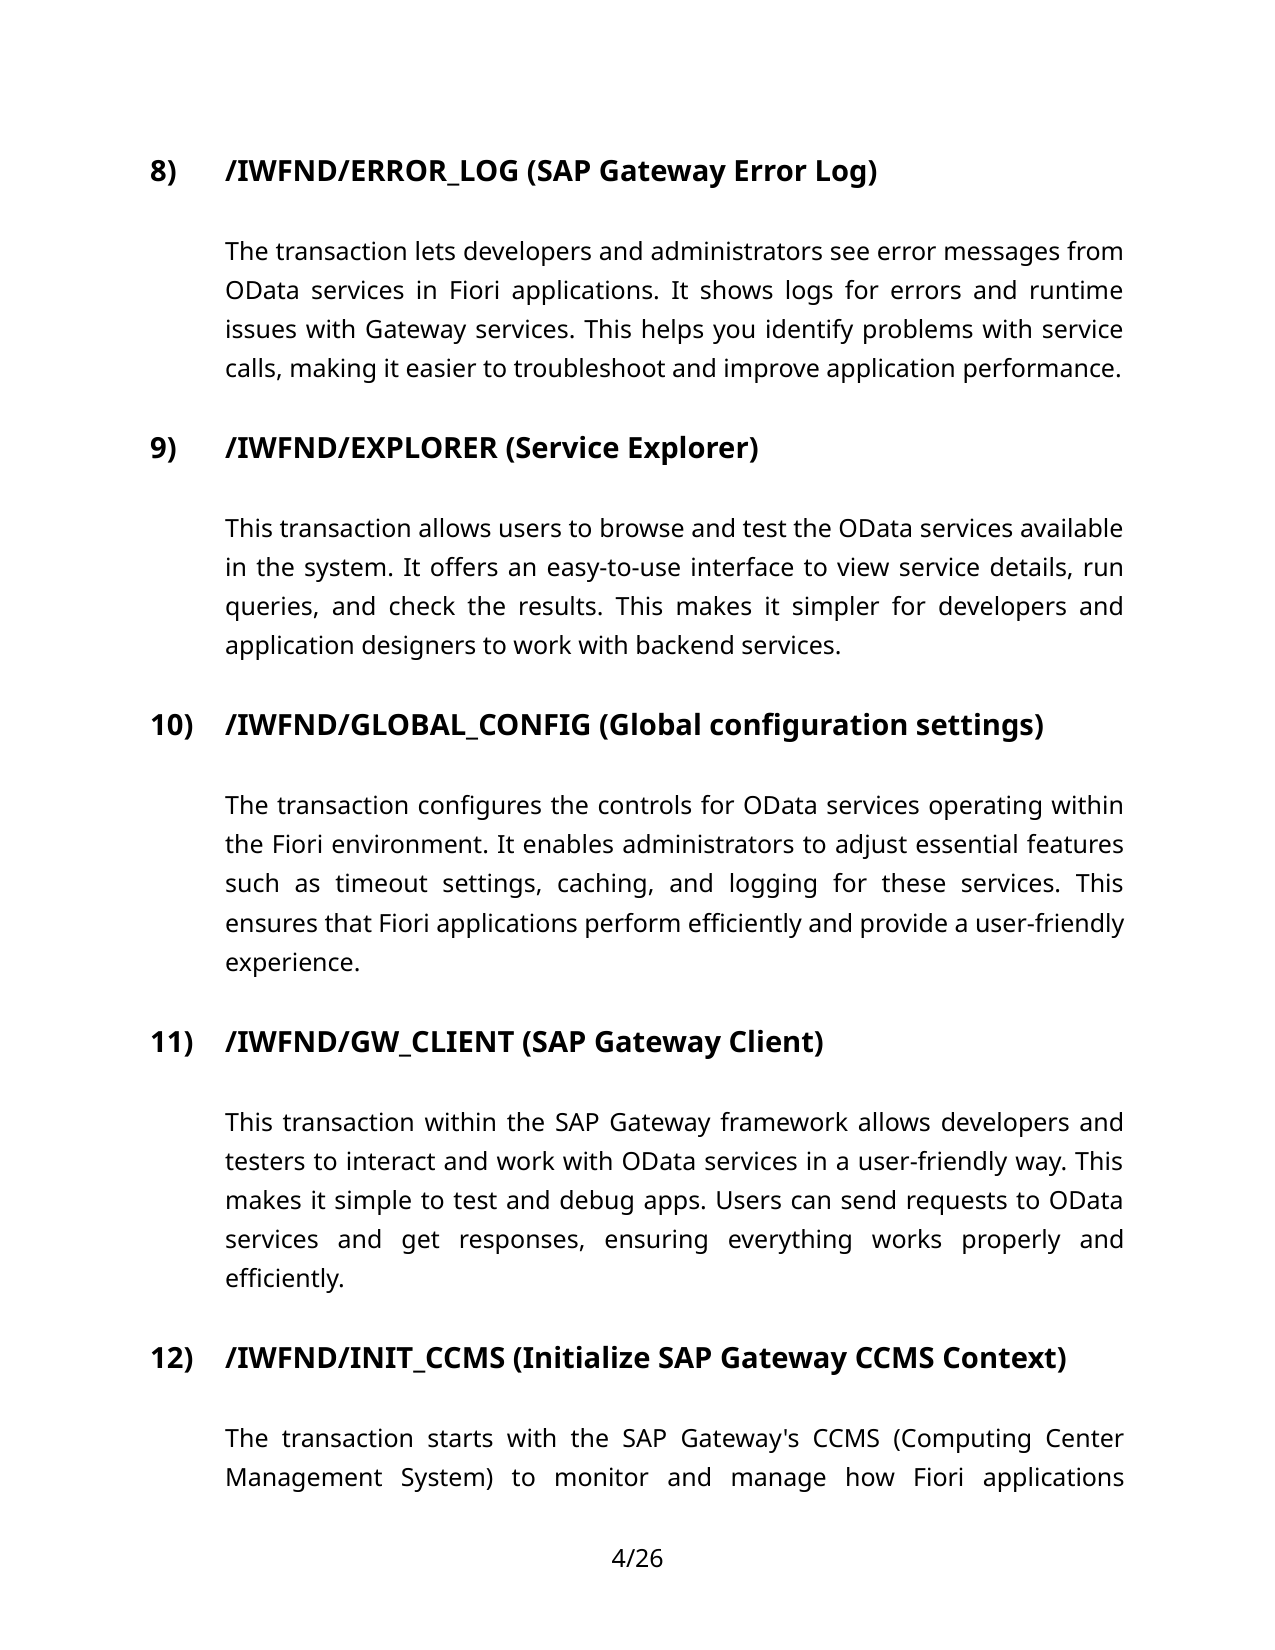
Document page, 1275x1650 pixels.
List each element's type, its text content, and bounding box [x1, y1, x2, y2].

list /IWFND/GW_CLIENT (SAP Gateway Client) [150, 1021, 1125, 1061]
list This transaction allows users to browse and test the OData services available in the system. It offers an easy-to-use interface to view service details, run queries, and check the results. This makes it simpler for developers and application designers to work with backend services. [225, 510, 1125, 662]
list The transaction configures the controls for OData services operating within the Fiori environment. It enables administrators to adjust essential features such as timeout settings, caching, and logging for these services. This ensures that Fiori applications perform efficiently and provide a user-friendly experience. [225, 788, 1125, 978]
list /IWFND/INIT_CCMS (Initialize SAP Gateway CCMS Context) [150, 1337, 1125, 1377]
list /IWFND/ERROR_LOG (SAP Gateway Error Log) [150, 150, 1125, 190]
list /IWFND/GLOBAL_CONFIG (Global configuration settings) [150, 704, 1125, 744]
list This transaction within the SAP Gateway framework allows developers and testers to interact and work with OData services in a user-friendly way. This makes it simple to test and debug apps. Users can send requests to OData services and get responses, ensuring everything works properly and efficiently. [225, 1104, 1125, 1295]
list The transaction lets developers and administrators see error messages from OData services in Fiori applications. It shows logs for errors and runtime issues with Gateway services. This helps you identify problems with service calls, making it easier to troubleshoot and improve application performance. [225, 233, 1125, 385]
list /IWFND/EXPLORER (Service Explorer) [150, 427, 1125, 467]
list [225, 1421, 1125, 1494]
